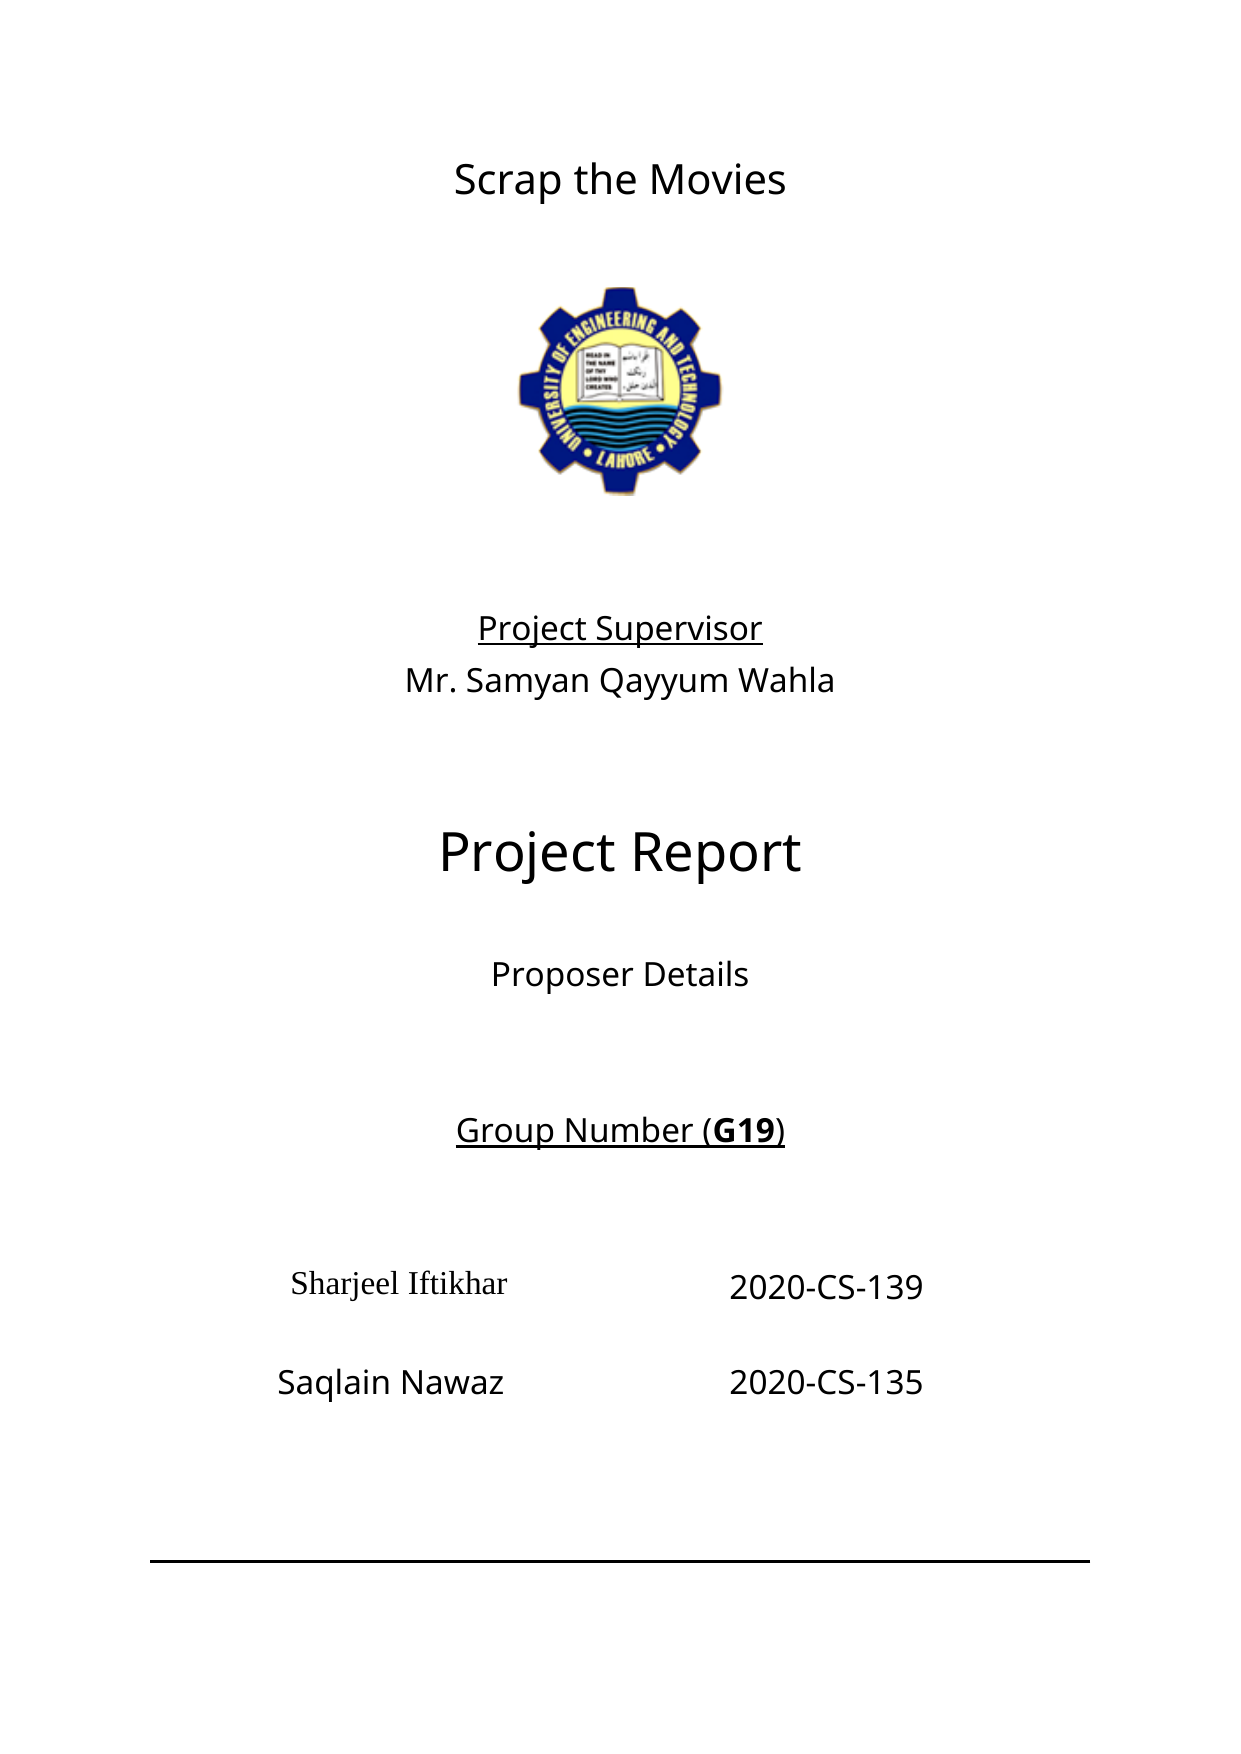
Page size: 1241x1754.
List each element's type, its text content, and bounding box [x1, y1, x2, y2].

text Group Number (G19) [150, 1107, 1090, 1152]
table_cell Saqlain Nawaz [150, 1359, 623, 1408]
text Mr. Samyan Qayyum Wahla [150, 657, 1090, 702]
table_header Sharjeel Iftikhar [150, 1264, 623, 1359]
text Project Supervisor [150, 604, 1090, 650]
text Project Report [150, 813, 1090, 887]
picture [516, 287, 724, 496]
table_cell 2020-CS-135 [623, 1359, 1090, 1408]
text Proposer Details [150, 950, 1090, 996]
table_header 2020-CS-139 [623, 1264, 1090, 1359]
